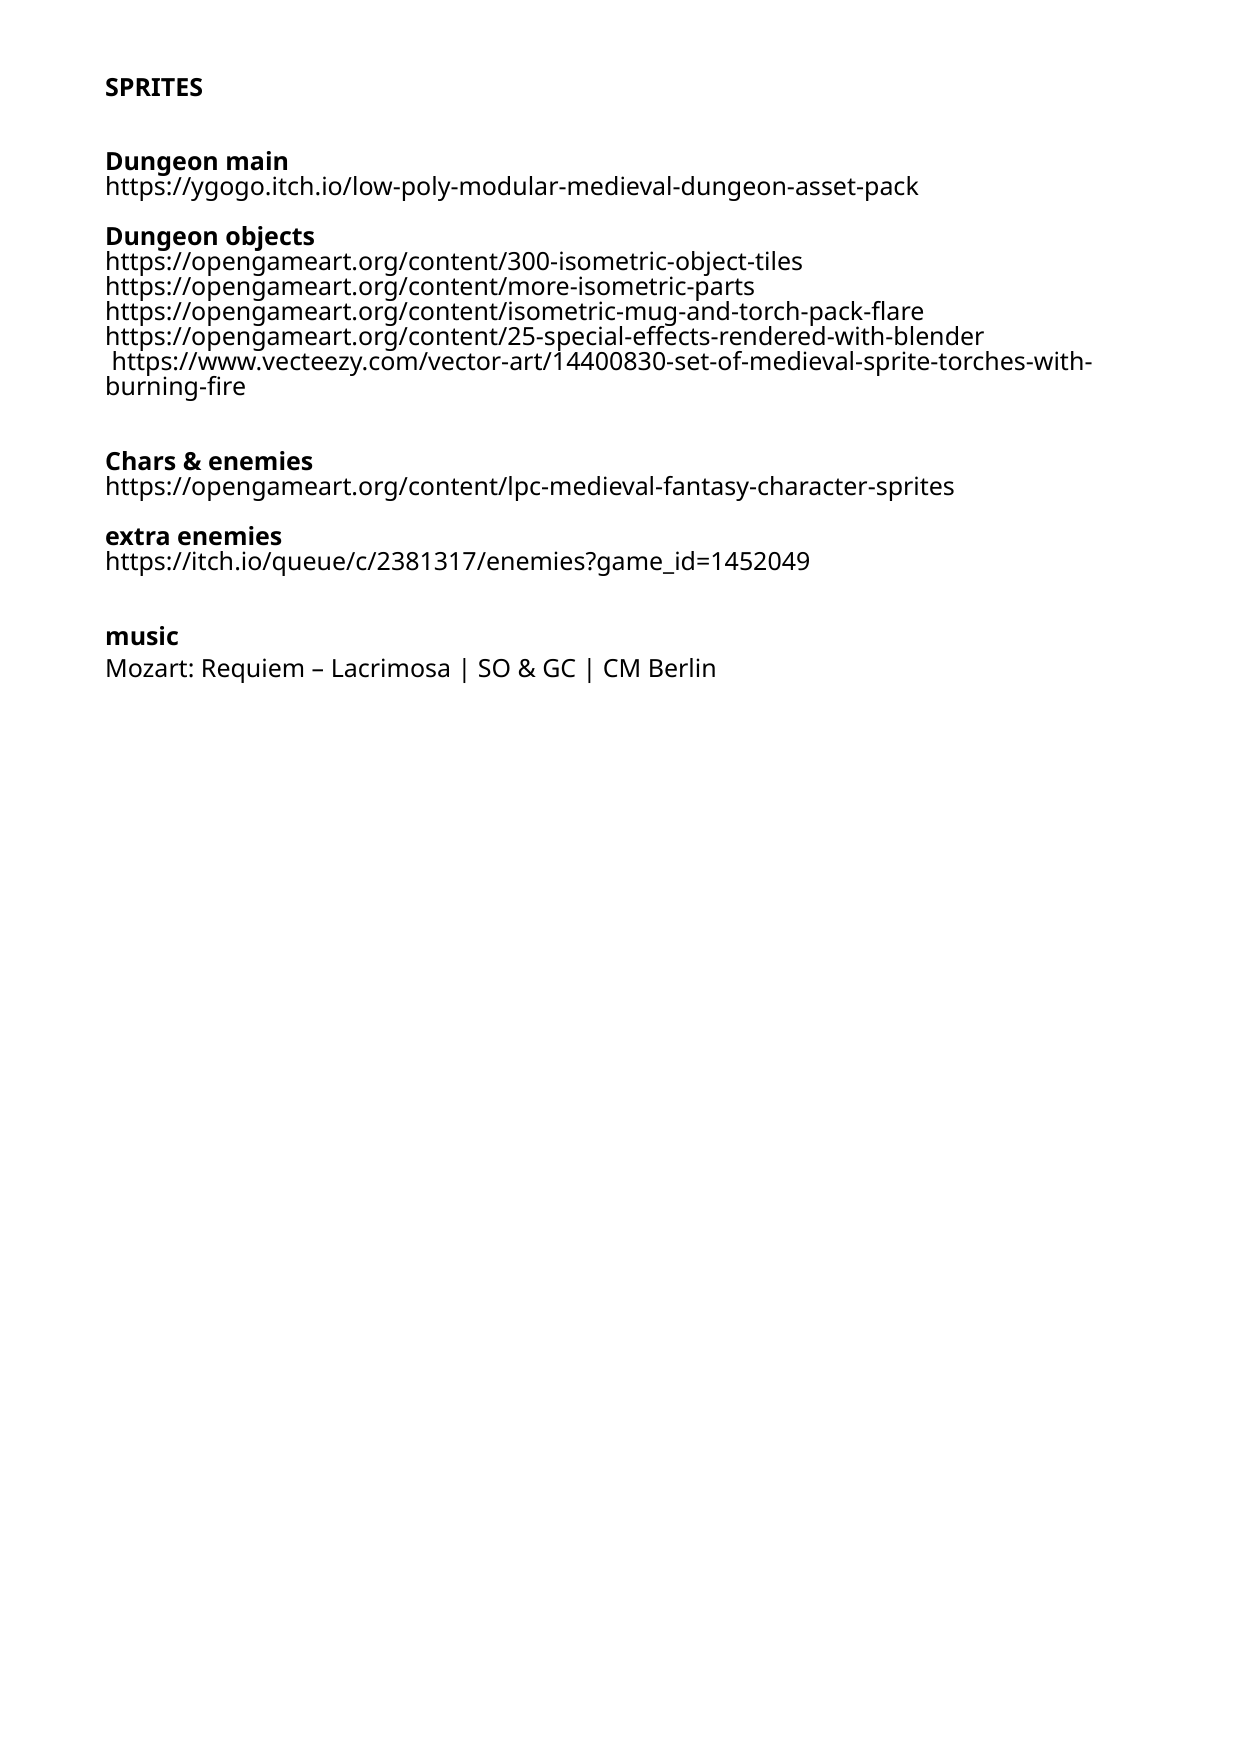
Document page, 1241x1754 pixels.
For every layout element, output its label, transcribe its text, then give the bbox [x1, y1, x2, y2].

text Dungeon main [105, 151, 1128, 176]
text https://opengameart.org/content/25-special-effects-rendered-with-blender [105, 326, 1128, 351]
text music [105, 626, 1128, 651]
text https://www.vecteezy.com/vector-art/14400830-set-of-medieval-sprite-torches-with-burning-fire [105, 351, 1128, 401]
text https://itch.io/queue/c/2381317/enemies?game_id=1452049 [105, 551, 1128, 576]
text https://opengameart.org/content/300-isometric-object-tiles [105, 251, 1128, 276]
text Chars & enemies [105, 451, 1128, 476]
text https://opengameart.org/content/lpc-medieval-fantasy-character-sprites [105, 476, 1128, 501]
text Mozart: Requiem – Lacrimosa | SO & GC | CM Berlin [105, 651, 1128, 685]
text extra enemies [105, 526, 1128, 551]
text SPRITES [105, 70, 1128, 104]
text https://opengameart.org/content/more-isometric-parts [105, 276, 1128, 301]
text https://ygogo.itch.io/low-poly-modular-medieval-dungeon-asset-pack [105, 176, 1128, 201]
text https://opengameart.org/content/isometric-mug-and-torch-pack-flare [105, 301, 1128, 326]
text Dungeon objects [105, 226, 1128, 251]
